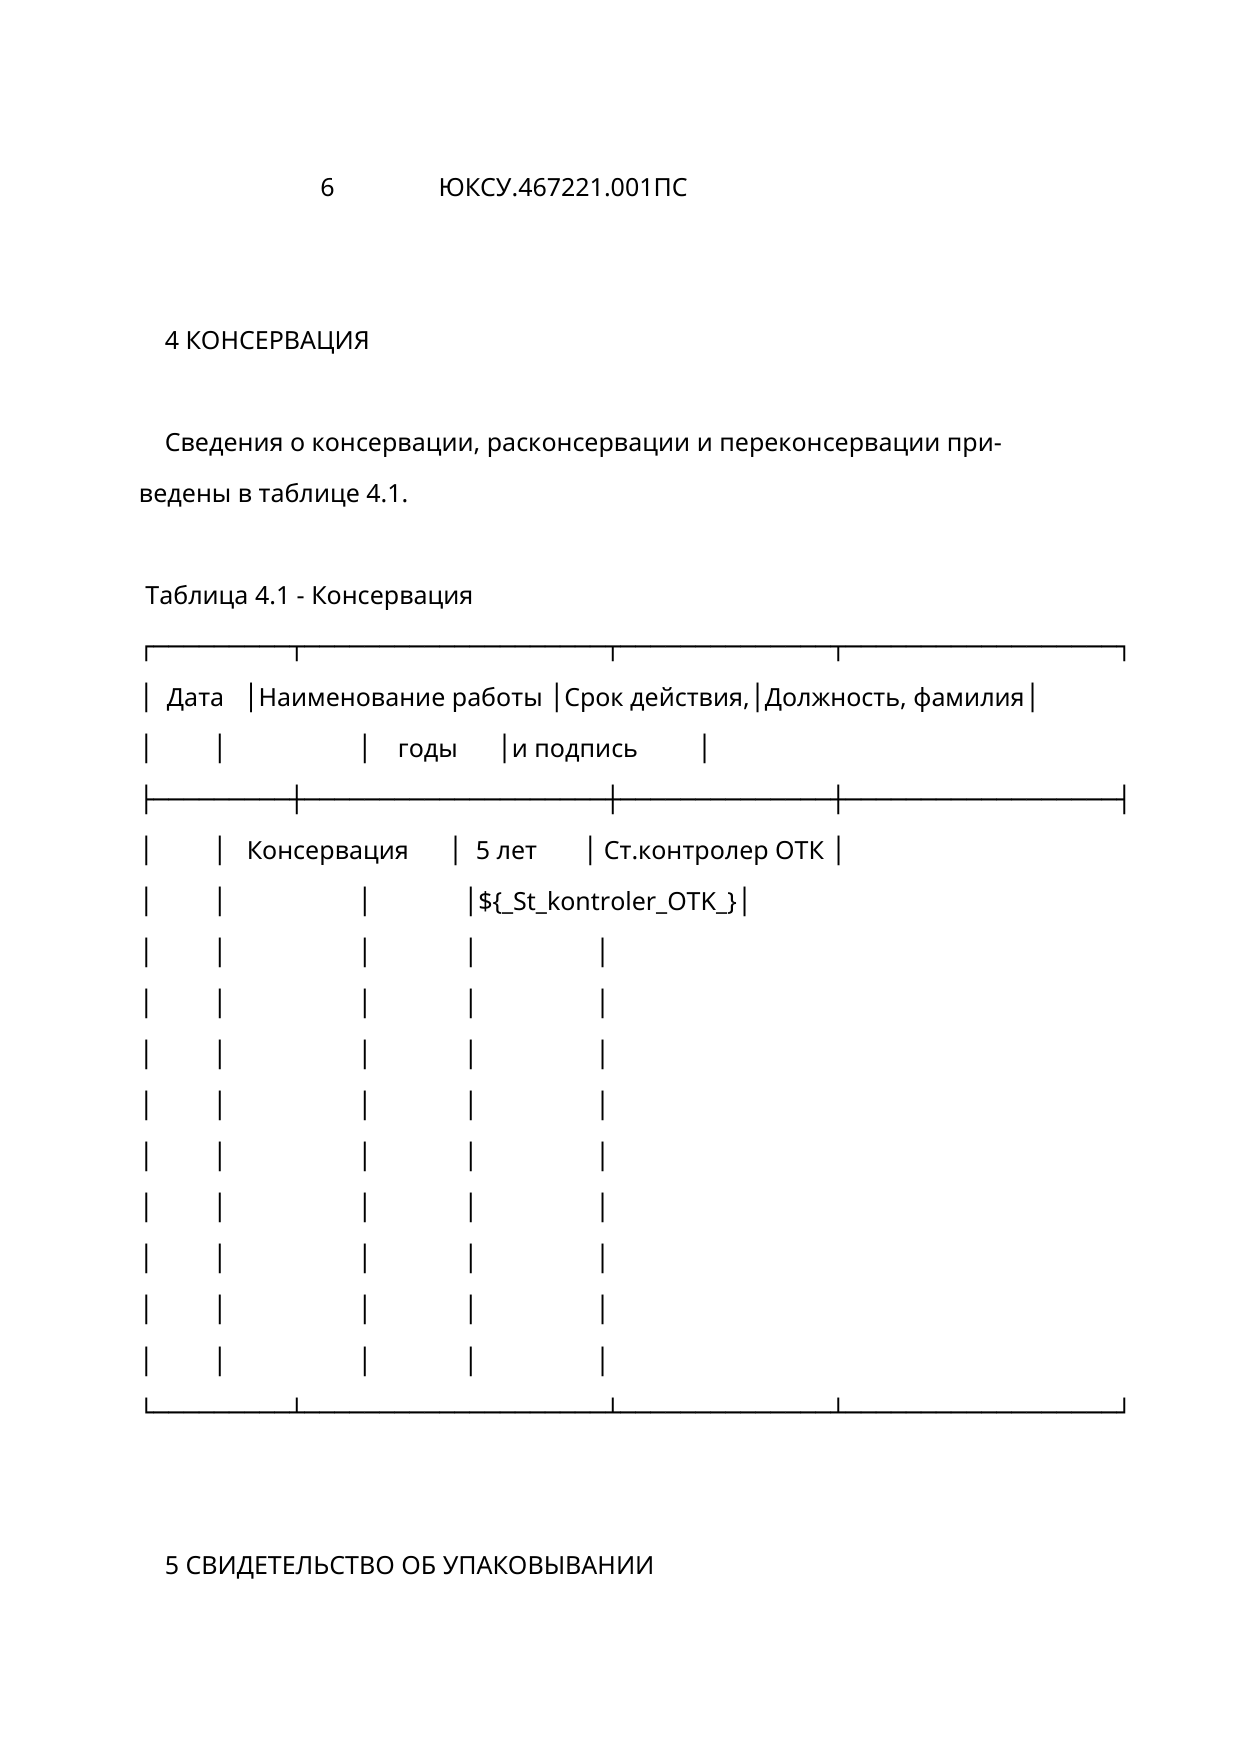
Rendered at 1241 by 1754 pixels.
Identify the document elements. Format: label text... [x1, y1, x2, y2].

text ├─────────┼────────────────────┼──────────────┼──────────────────┤ [139, 782, 1193, 816]
text │ │ │ │ │ [139, 935, 1193, 969]
text │ Дата │Наименование работы │Срок действия,│Должность, фамилия│ [139, 679, 1193, 714]
text │ │ │ │ │ [139, 986, 1193, 1020]
text ведены в таблице 4.1. [139, 475, 1193, 509]
text │ │ │ │ │ [139, 1088, 1193, 1122]
text │ │ │ │ │ [139, 1190, 1193, 1224]
text │ │ │ │ │ [139, 1292, 1193, 1326]
text Таблица 4.1 - Консервация [139, 577, 1193, 612]
text │ │ │ │ │ [139, 1037, 1193, 1071]
text └─────────┴────────────────────┴──────────────┴──────────────────┘ [139, 1394, 1193, 1428]
text │ │ │ │ │ [139, 1241, 1193, 1275]
text ┌─────────┬────────────────────┬──────────────┬──────────────────┐ [139, 628, 1193, 663]
text │ │ │ │${_St_kontroler_OTK_}│ [139, 884, 1193, 918]
text Сведения о консервации, расконсервации и переконсервации при- [139, 424, 1193, 458]
text │ │ │ │ │ [139, 1139, 1193, 1173]
text │ │ │ годы │и подпись │ [139, 731, 1193, 765]
text 5 СВИДЕТЕЛЬСТВО ОБ УПАКОВЫВАНИИ [139, 1547, 1193, 1581]
text 4 КОНСЕРВАЦИЯ [139, 322, 1193, 356]
text 6 ЮКСУ.467221.001ПС [139, 169, 1193, 203]
text │ │ │ │ │ [139, 1343, 1193, 1377]
text │ │ Консервация │ 5 лет │ Ст.контролер ОТК │ [139, 833, 1193, 867]
